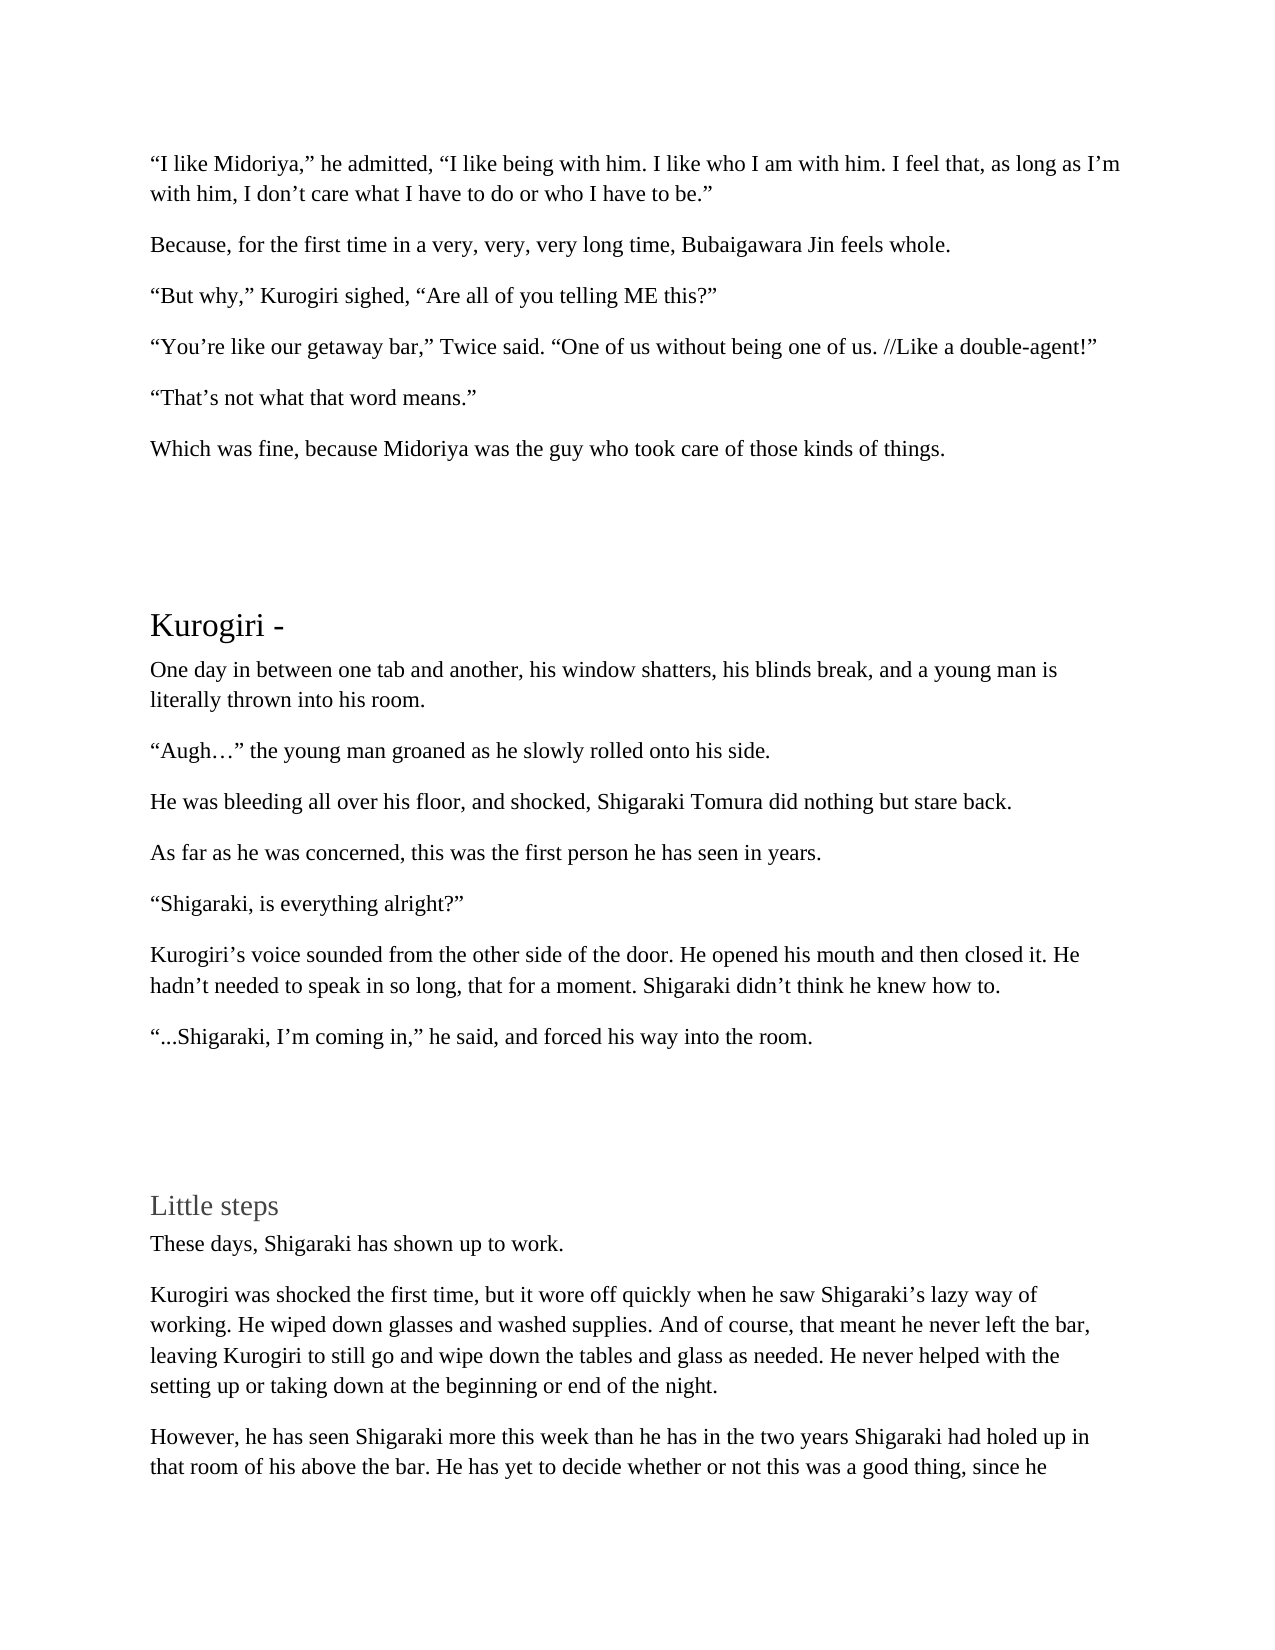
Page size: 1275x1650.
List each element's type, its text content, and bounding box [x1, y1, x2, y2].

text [150, 1423, 1125, 1479]
text As far as he was concerned, this was the first person he has seen in years. [150, 839, 1125, 866]
subtitle Little steps [150, 1188, 1125, 1222]
text He was bleeding all over his floor, and shocked, Shigaraki Tomura did nothing but stare back. [150, 788, 1125, 815]
subtitle Kurogiri - [150, 605, 1125, 643]
text Kurogiri’s voice sounded from the other side of the door. He opened his mouth and then closed it. He hadn’t needed to speak in so long, that for a moment. Shigaraki didn’t think he knew how to. [150, 941, 1125, 998]
text Kurogiri was shocked the first time, but it wore off quickly when he saw Shigaraki’s lazy way of working. He wiped down glasses and washed supplies. And of course, that meant he never left the bar, leaving Kurogiri to still go and wipe down the tables and glass as needed. He never helped with the setting up or taking down at the beginning or end of the night. [150, 1281, 1125, 1398]
text Which was fine, because Midoriya was the guy who took care of those kinds of things. [150, 435, 1125, 462]
text “I like Midoriya,” he admitted, “I like being with him. I like who I am with him. I feel that, as long as I’m with him, I don’t care what I have to do or who I have to be.” [150, 150, 1125, 207]
text “Shigaraki, is everything alright?” [150, 890, 1125, 917]
text “Augh…” the young man groaned as he slowly rolled onto his side. [150, 737, 1125, 764]
text “That’s not what that word means.” [150, 384, 1125, 411]
text “...Shigaraki, I’m coming in,” he said, and forced his way into the room. [150, 1023, 1125, 1049]
text “You’re like our getaway bar,” Twice said. “One of us without being one of us. //Like a double-agent!” [150, 333, 1125, 360]
text One day in between one tab and another, his window shatters, his blinds break, and a young man is literally thrown into his room. [150, 656, 1125, 713]
text Because, for the first time in a very, very, very long time, Bubaigawara Jin feels whole. [150, 231, 1125, 258]
text “But why,” Kurogiri sighed, “Are all of you telling ME this?” [150, 282, 1125, 309]
text These days, Shigaraki has shown up to work. [150, 1230, 1125, 1257]
